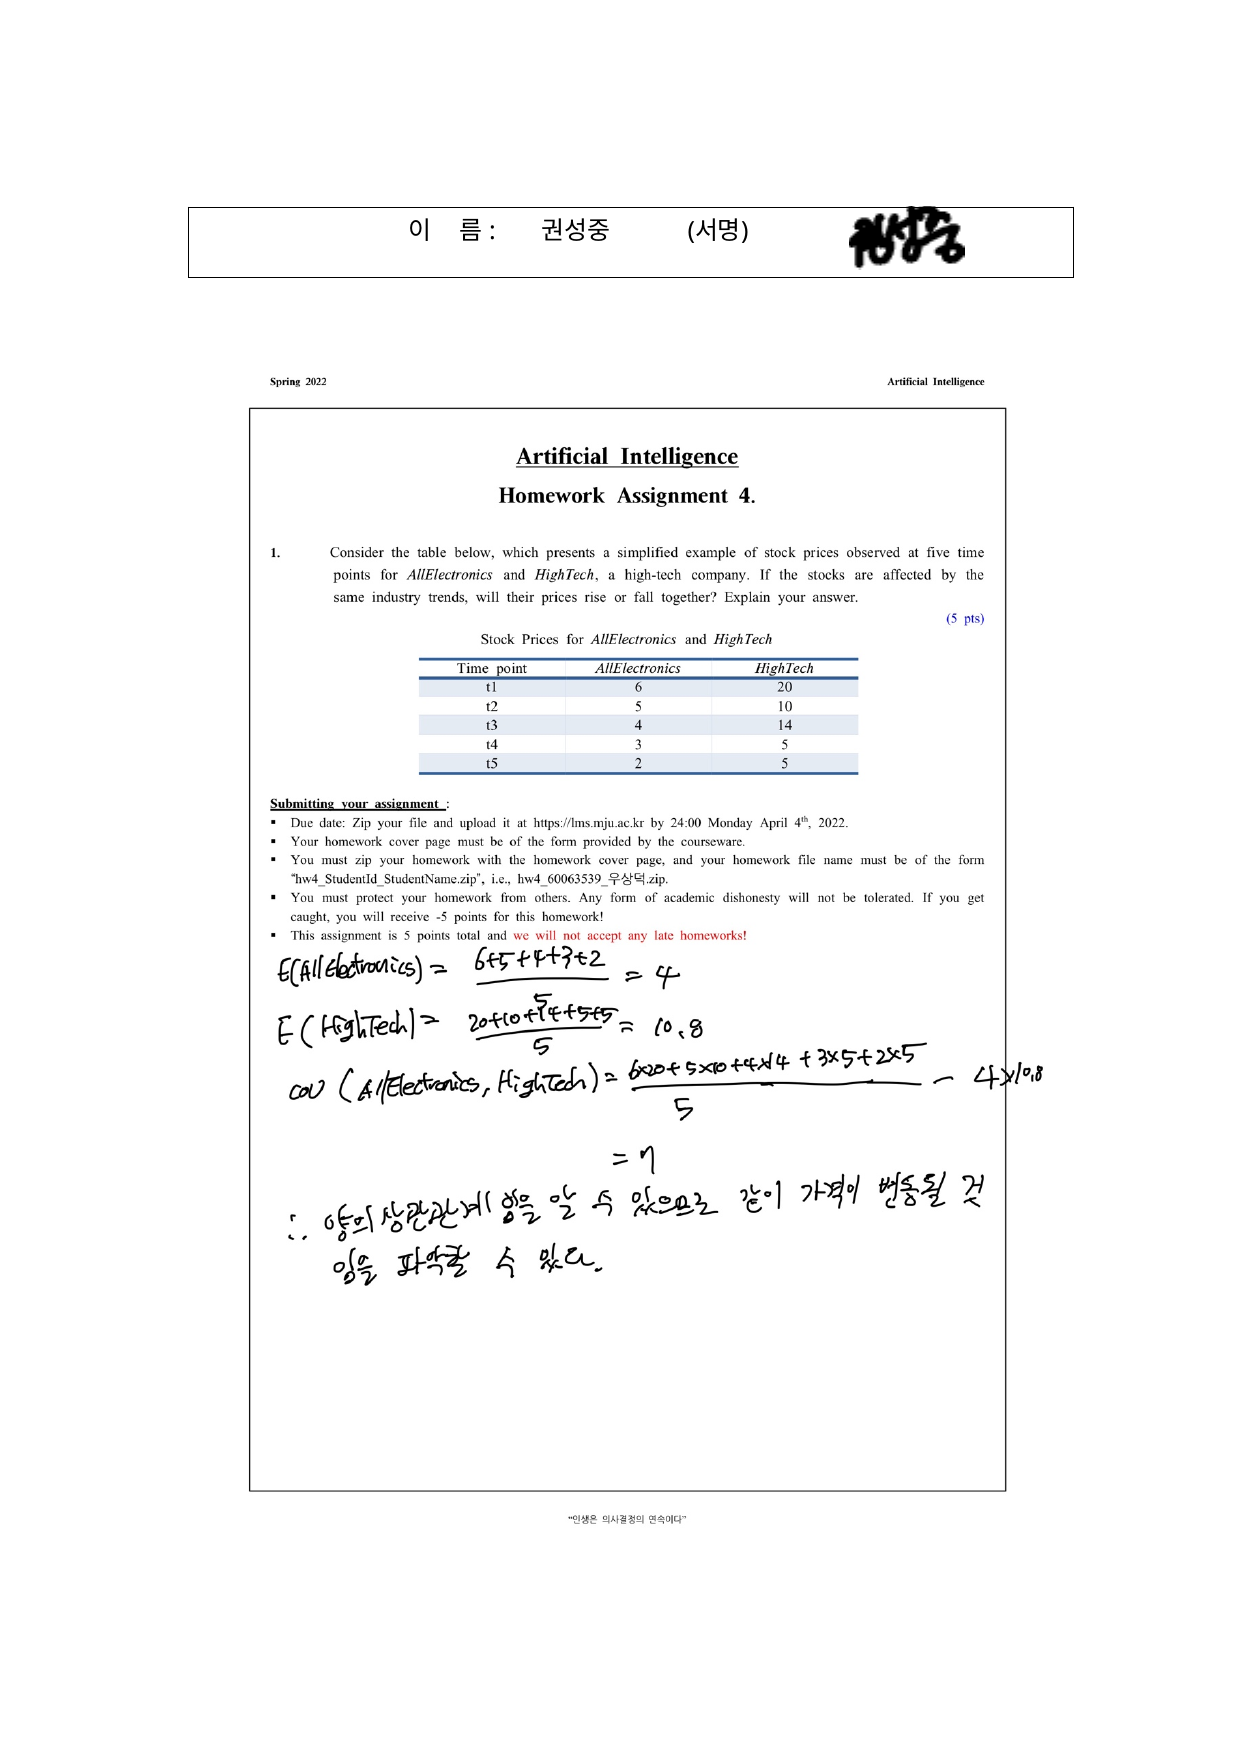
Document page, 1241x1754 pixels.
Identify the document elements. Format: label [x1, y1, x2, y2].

table_header [189, 208, 1073, 277]
picture [849, 206, 965, 270]
picture [177, 322, 1063, 1577]
